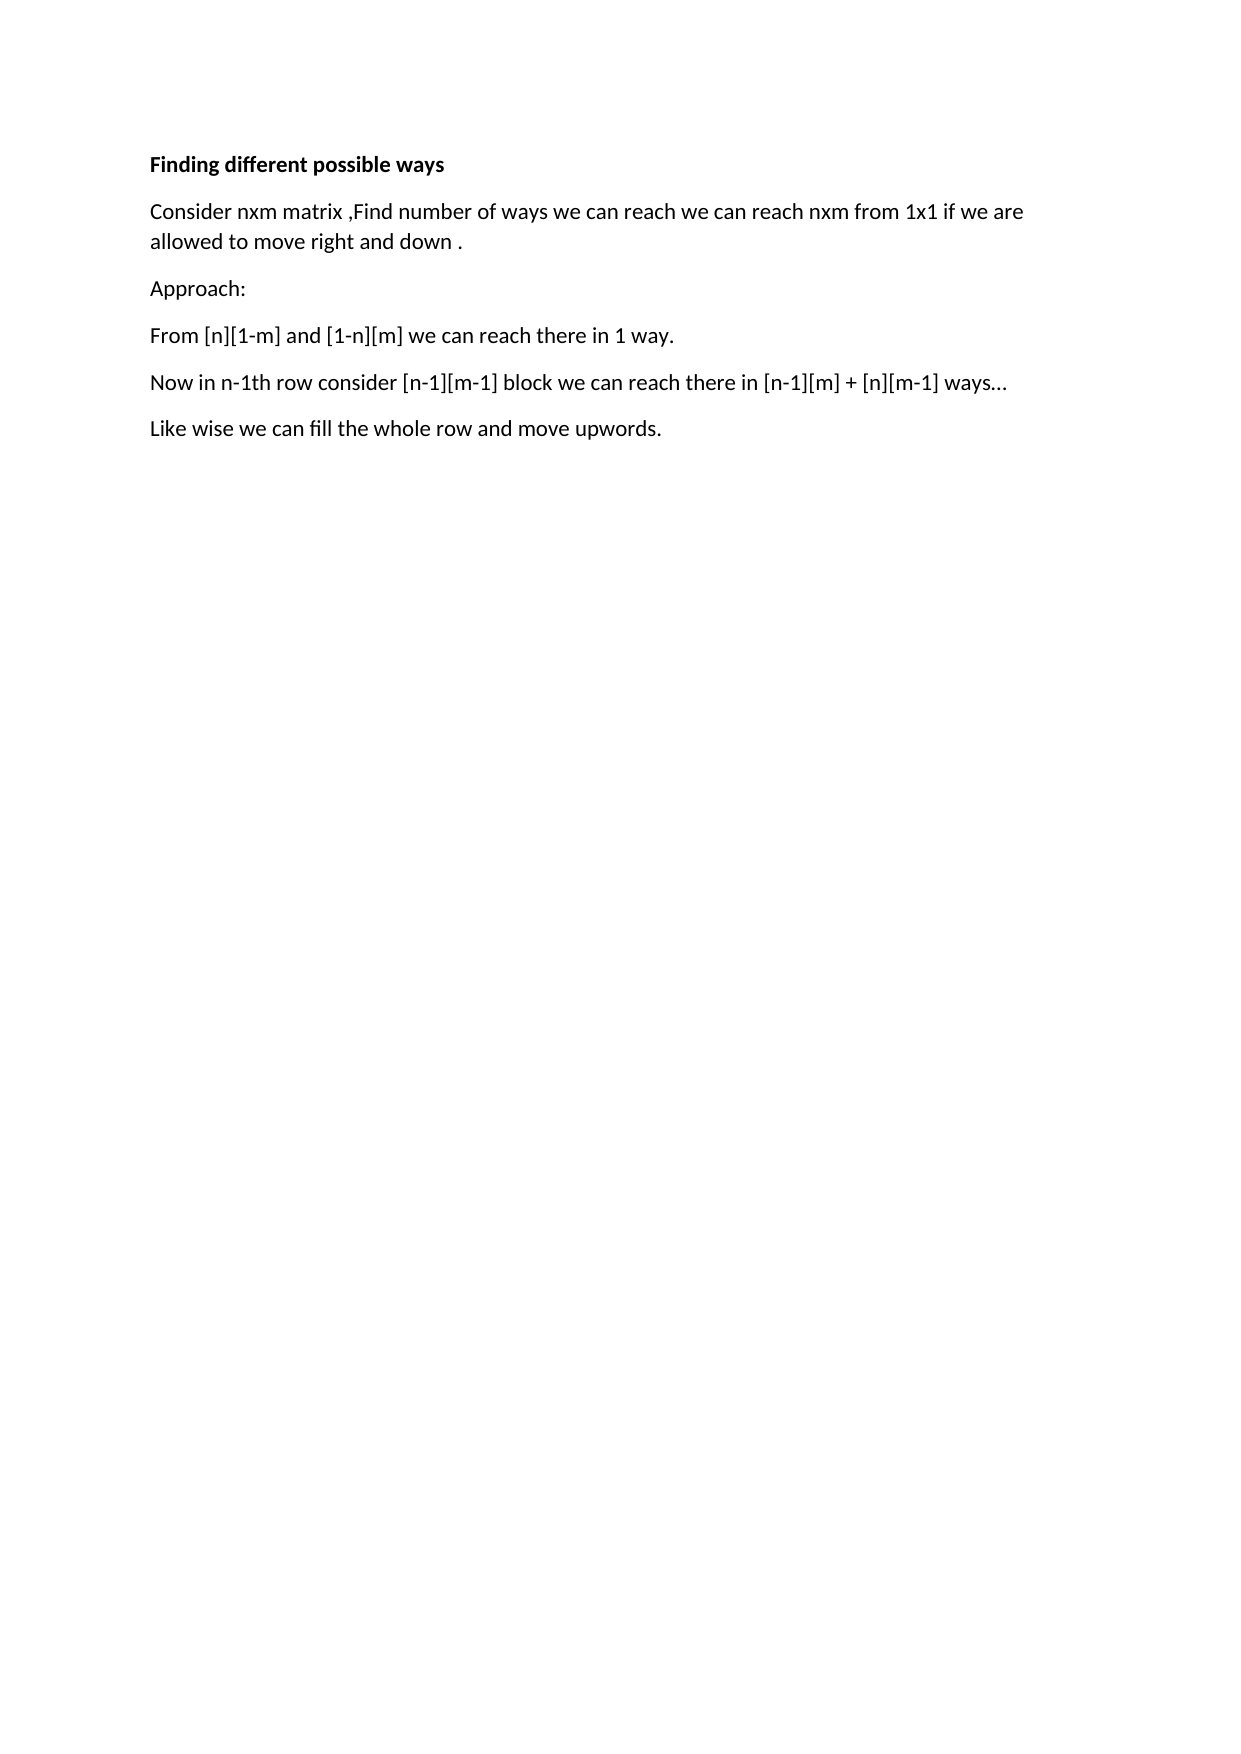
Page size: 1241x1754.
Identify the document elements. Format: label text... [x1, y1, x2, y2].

text Consider nxm matrix ,Find number of ways we can reach we can reach nxm from 1x1 if we are allowed to move right and down . [150, 197, 1090, 255]
text Approach: [150, 274, 1090, 302]
text From [n][1-m] and [1-n][m] we can reach there in 1 way. [150, 321, 1090, 349]
text Now in n-1th row consider [n-1][m-1] block we can reach there in [n-1][m] + [n][m-1] ways… [150, 368, 1090, 396]
text Like wise we can fill the whole row and move upwords. [150, 414, 1090, 443]
text Finding different possible ways [150, 150, 1090, 178]
